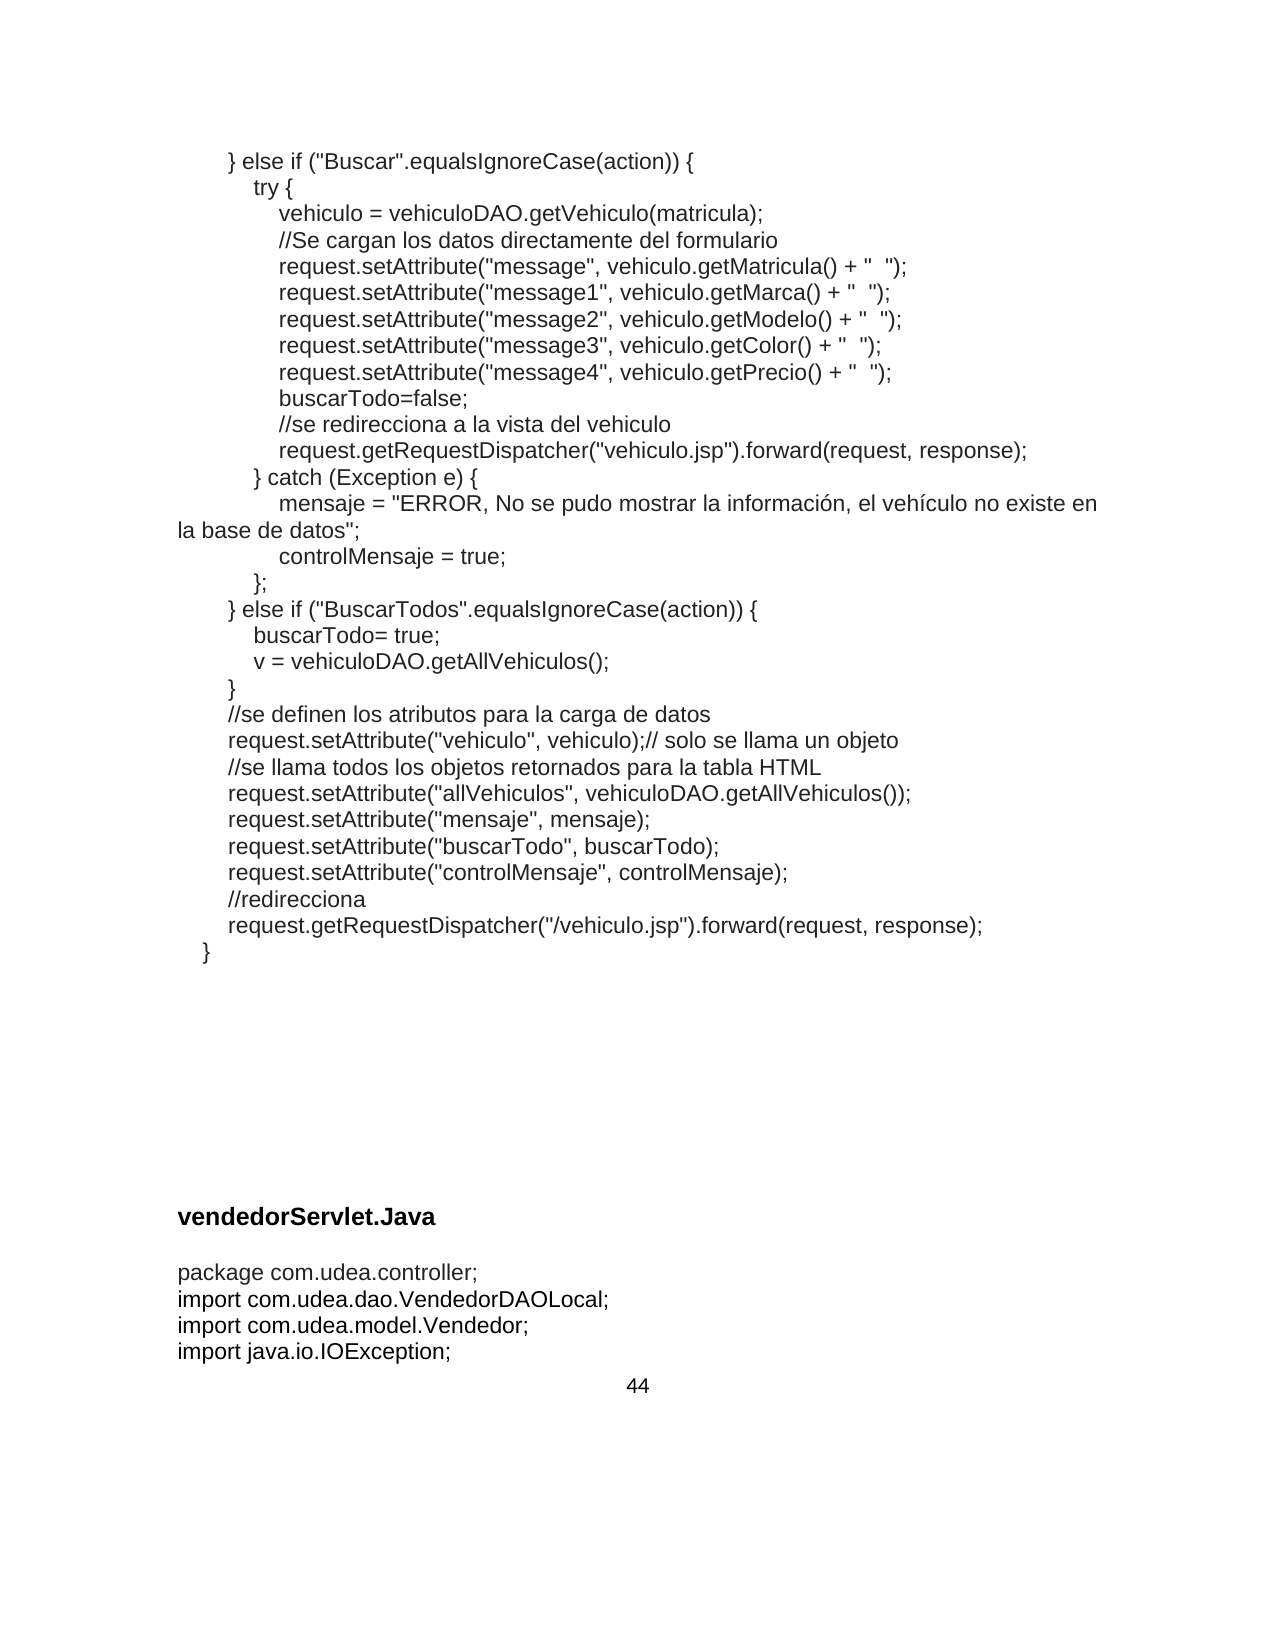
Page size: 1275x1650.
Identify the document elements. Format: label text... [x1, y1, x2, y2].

text request.setAttribute("message3", vehiculo.getColor() + " "); [177, 332, 1098, 358]
text request.getRequestDispatcher("vehiculo.jsp").forward(request, response); [177, 437, 1098, 464]
text v = vehiculoDAO.getAllVehiculos(); [177, 648, 1098, 675]
text package com.udea.controller; [177, 1259, 1098, 1286]
text request.setAttribute("message2", vehiculo.getModelo() + " "); [177, 306, 1098, 332]
text request.setAttribute("message4", vehiculo.getPrecio() + " "); [177, 358, 1098, 385]
text request.setAttribute("vehiculo", vehiculo);// solo se llama un objeto [177, 727, 1098, 754]
text vehiculo = vehiculoDAO.getVehiculo(matricula); [177, 200, 1098, 227]
text } [177, 938, 1098, 964]
text request.setAttribute("buscarTodo", buscarTodo); [177, 833, 1098, 859]
text } else if ("Buscar".equalsIgnoreCase(action)) { [177, 148, 1098, 174]
text try { [177, 174, 1098, 200]
text request.setAttribute("allVehiculos", vehiculoDAO.getAllVehiculos()); [177, 780, 1098, 806]
text import com.udea.model.Vendedor; [177, 1312, 1098, 1338]
text //se llama todos los objetos retornados para la tabla HTML [177, 754, 1098, 780]
text //se definen los atributos para la carga de datos [177, 701, 1098, 727]
text buscarTodo= true; [177, 622, 1098, 648]
text //Se cargan los datos directamente del formulario [177, 227, 1098, 253]
text vendedorServlet.Java [177, 1202, 1098, 1231]
text //redirecciona [177, 886, 1098, 912]
text //se redirecciona a la vista del vehiculo [177, 411, 1098, 437]
text request.setAttribute("message", vehiculo.getMatricula() + " "); [177, 253, 1098, 279]
text mensaje = "ERROR, No se pudo mostrar la información, el vehículo no existe en la base de datos"; [177, 490, 1098, 543]
text import java.io.IOException; [177, 1338, 1098, 1365]
text import com.udea.dao.VendedorDAOLocal; [177, 1286, 1098, 1312]
text request.getRequestDispatcher("/vehiculo.jsp").forward(request, response); [177, 912, 1098, 938]
text } [177, 675, 1098, 701]
text request.setAttribute("mensaje", mensaje); [177, 806, 1098, 833]
text } else if ("BuscarTodos".equalsIgnoreCase(action)) { [177, 596, 1098, 622]
text request.setAttribute("message1", vehiculo.getMarca() + " "); [177, 279, 1098, 306]
text buscarTodo=false; [177, 385, 1098, 411]
text controlMensaje = true; [177, 543, 1098, 569]
text }; [177, 569, 1098, 596]
text request.setAttribute("controlMensaje", controlMensaje); [177, 859, 1098, 886]
text } catch (Exception e) { [177, 464, 1098, 490]
